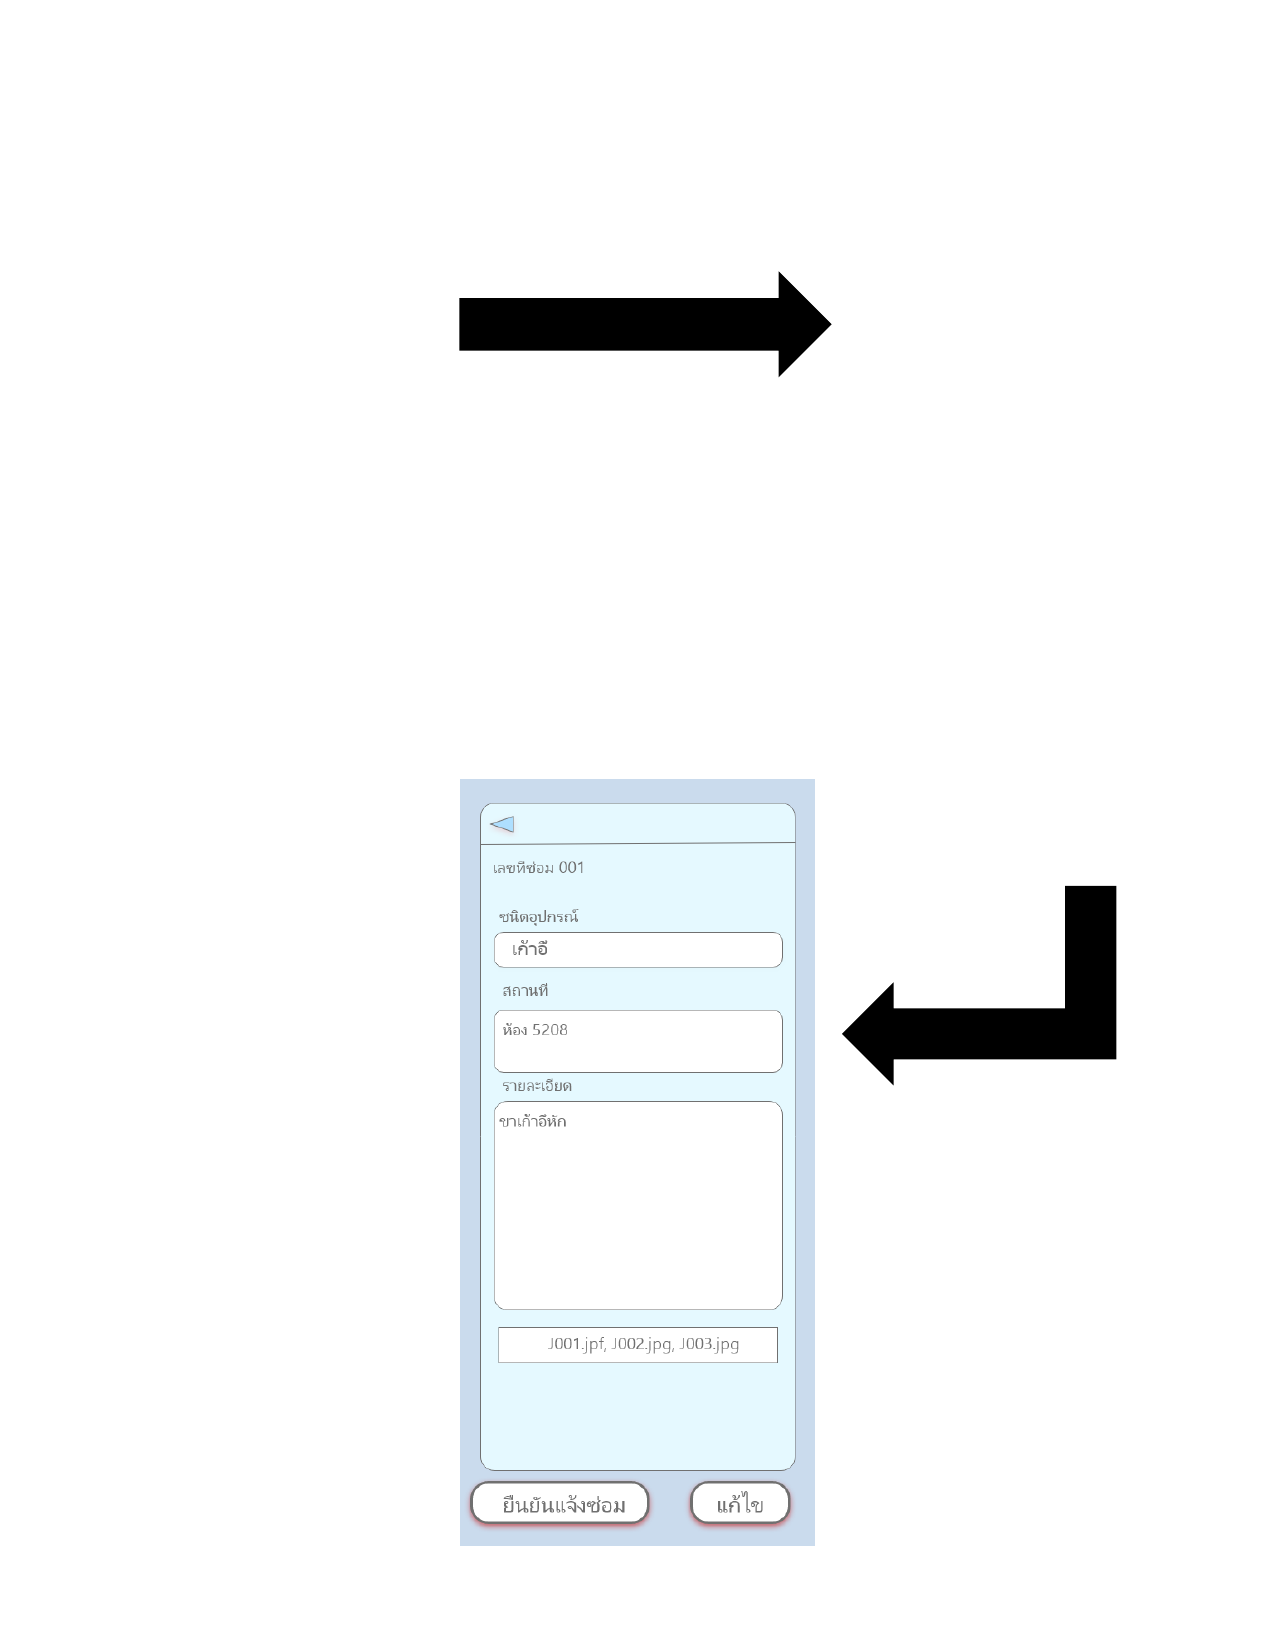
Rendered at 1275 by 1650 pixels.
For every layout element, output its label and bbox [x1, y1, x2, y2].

picture [460, 779, 815, 1546]
